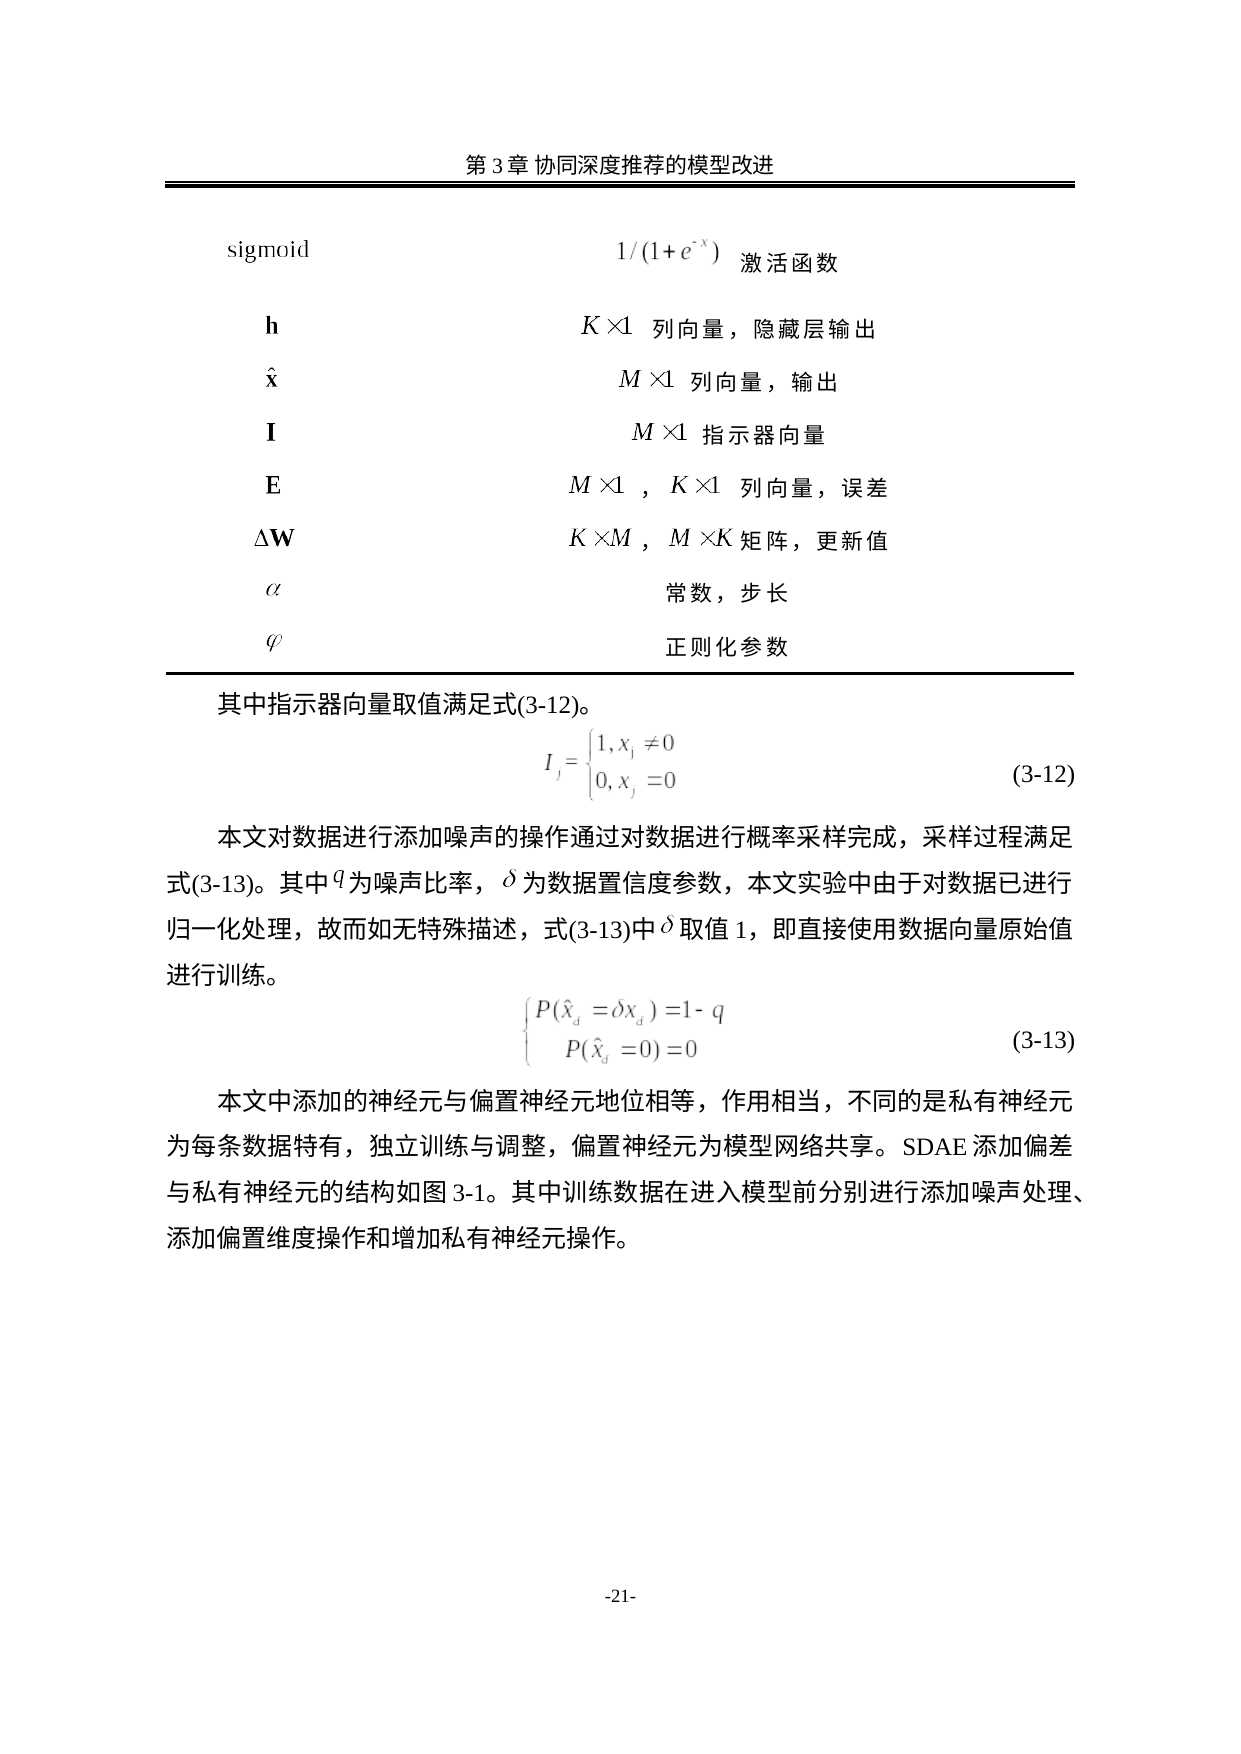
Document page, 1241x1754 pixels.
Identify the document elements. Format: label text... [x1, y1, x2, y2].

text 本文对数据进行添加噪声的操作通过对数据进行概率采样完成，采样过程满足式(3-13)。其中为噪声比率，为数据置信度参数，本文实验中由于对数据已进行归一化处理，故而如无特殊描述，式(3-13)中取值1，即直接使用数据向量原始值进行训练。 [166, 808, 1074, 991]
table_cell [166, 460, 369, 513]
text 本文中添加的神经元与偏置神经元地位相等，作用相当，不同的是私有神经元为每条数据特有，独立训练与调整，偏置神经元为模型网络共享。SDAE添加偏差与私有神经元的结构如图3-1。其中训练数据在进入模型前分别进行添加噪声处理、添加偏置维度操作和增加私有神经元操作。 [166, 1071, 1074, 1255]
table_cell 列向量，隐藏层输出 [369, 300, 1074, 353]
table_cell [166, 353, 369, 406]
table_cell [166, 513, 369, 566]
table_cell [166, 566, 369, 619]
table_header [154, 991, 933, 1071]
table_header [933, 721, 1086, 808]
table_cell [166, 207, 369, 300]
table_cell 指示器向量 [369, 406, 1074, 459]
table_cell [166, 406, 369, 459]
table_header [154, 721, 933, 808]
table_header [933, 991, 1086, 1071]
text 其中指示器向量取值满足式(3-12)。 [166, 675, 1074, 721]
table_cell [166, 619, 369, 672]
table_cell [166, 300, 369, 353]
table_cell 激活函数 [369, 207, 1074, 300]
table_cell 正则化参数 [369, 619, 1074, 672]
table_cell ，列向量，误差 [369, 460, 1074, 513]
table_cell ，矩阵，更新值 [369, 513, 1074, 566]
table_cell 常数，步长 [369, 566, 1074, 619]
table_cell 列向量，输出 [369, 353, 1074, 406]
